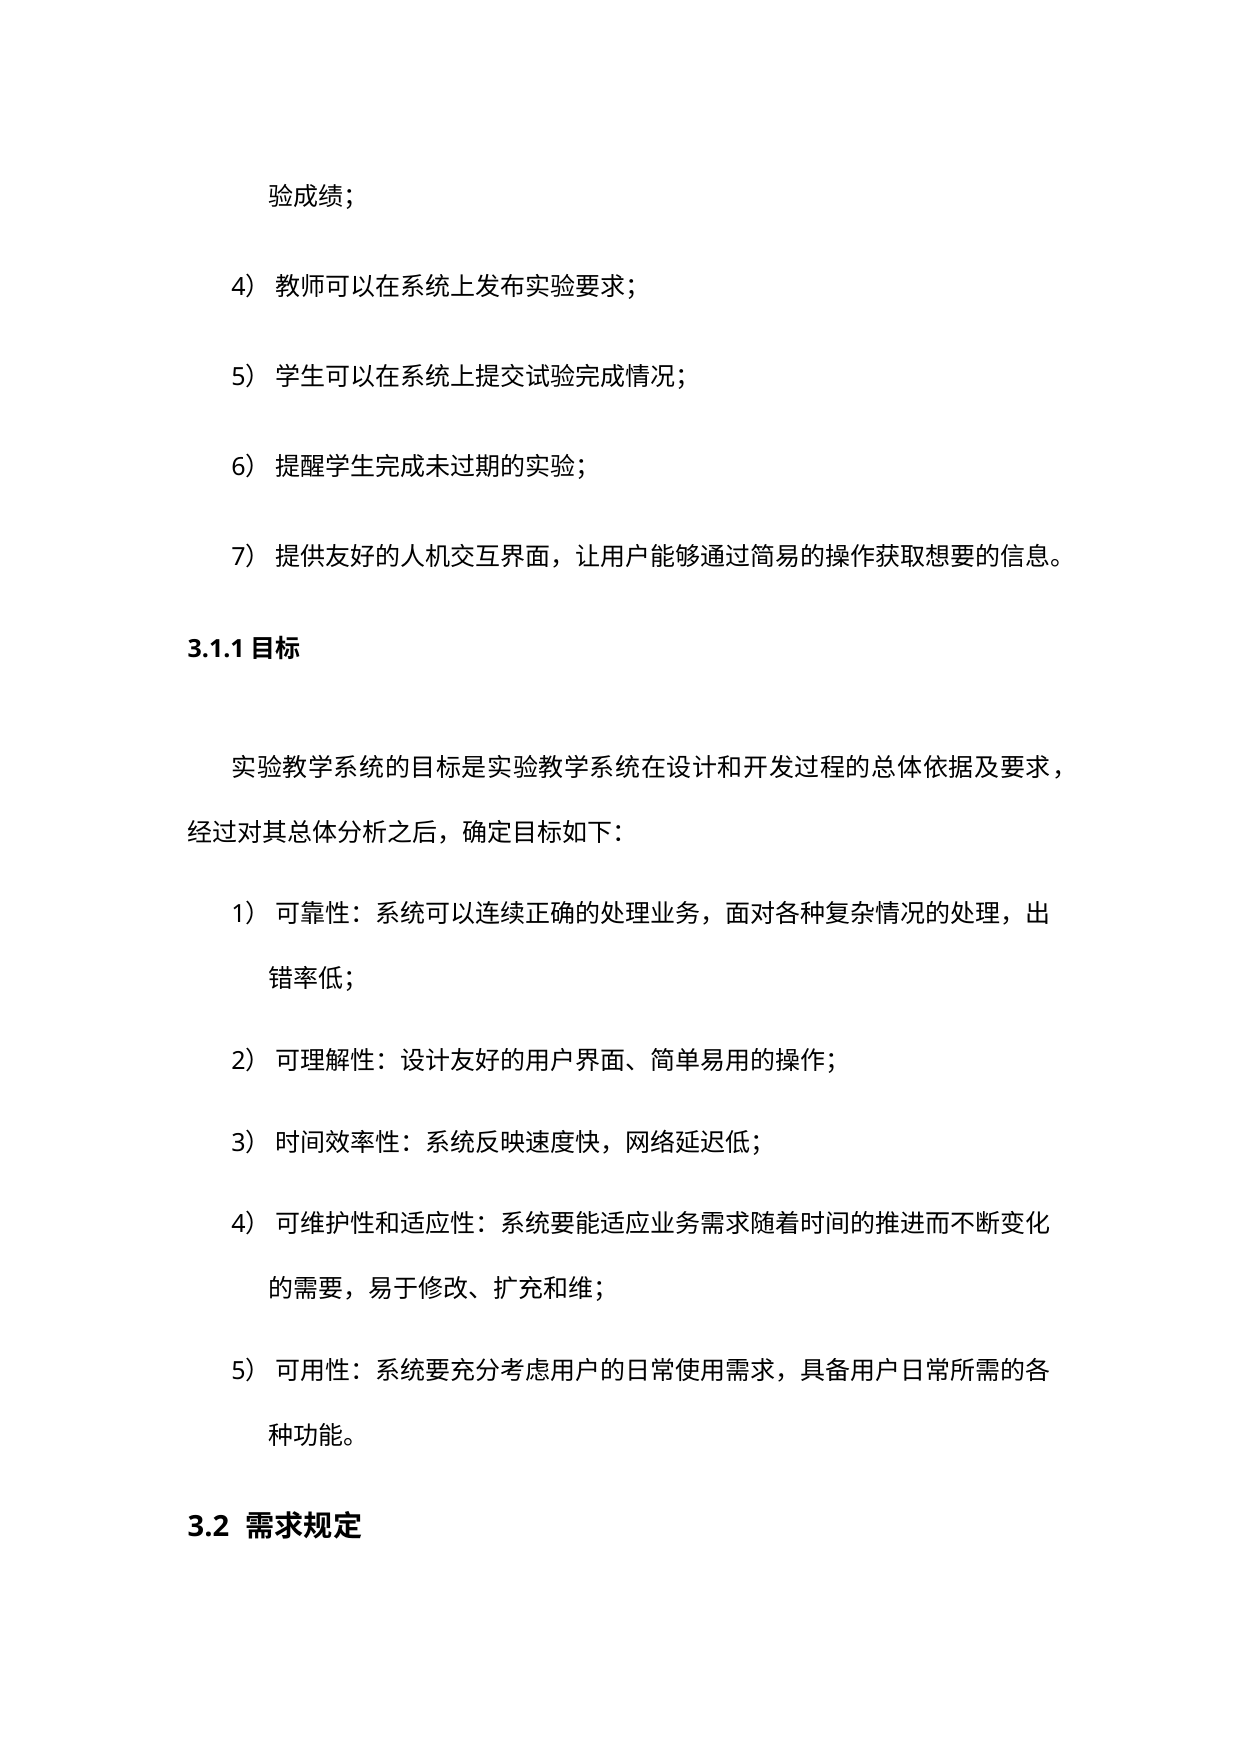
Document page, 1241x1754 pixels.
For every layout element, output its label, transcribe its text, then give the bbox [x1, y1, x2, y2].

text 实验教学系统的目标是实验教学系统在设计和开发过程的总体依据及要求，经过对其总体分析之后，确定目标如下： [187, 733, 1053, 863]
list 可理解性：设计友好的用户界面、简单易用的操作； [231, 1026, 1053, 1091]
list 可用性：系统要充分考虑用户的日常使用需求，具备用户日常所需的各种功能。 [231, 1336, 1053, 1466]
list 时间效率性：系统反映速度快，网络延迟低； [231, 1108, 1053, 1173]
list 可维护性和适应性：系统要能适应业务需求随着时间的推进而不断变化的需要，易于修改、扩充和维； [231, 1189, 1053, 1319]
list 提供友好的人机交互界面，让用户能够通过简易的操作获取想要的信息。 [231, 522, 1053, 587]
list 教师可以在系统上发布实验要求； [231, 252, 1053, 317]
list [231, 162, 1053, 227]
list 可靠性：系统可以连续正确的处理业务，面对各种复杂情况的处理，出错率低； [231, 879, 1053, 1009]
subtitle 3.1.1目标 [187, 614, 1053, 679]
list 提醒学生完成未过期的实验； [231, 432, 1053, 497]
list 学生可以在系统上提交试验完成情况； [231, 342, 1053, 407]
list 需求规定 [187, 1491, 1053, 1556]
